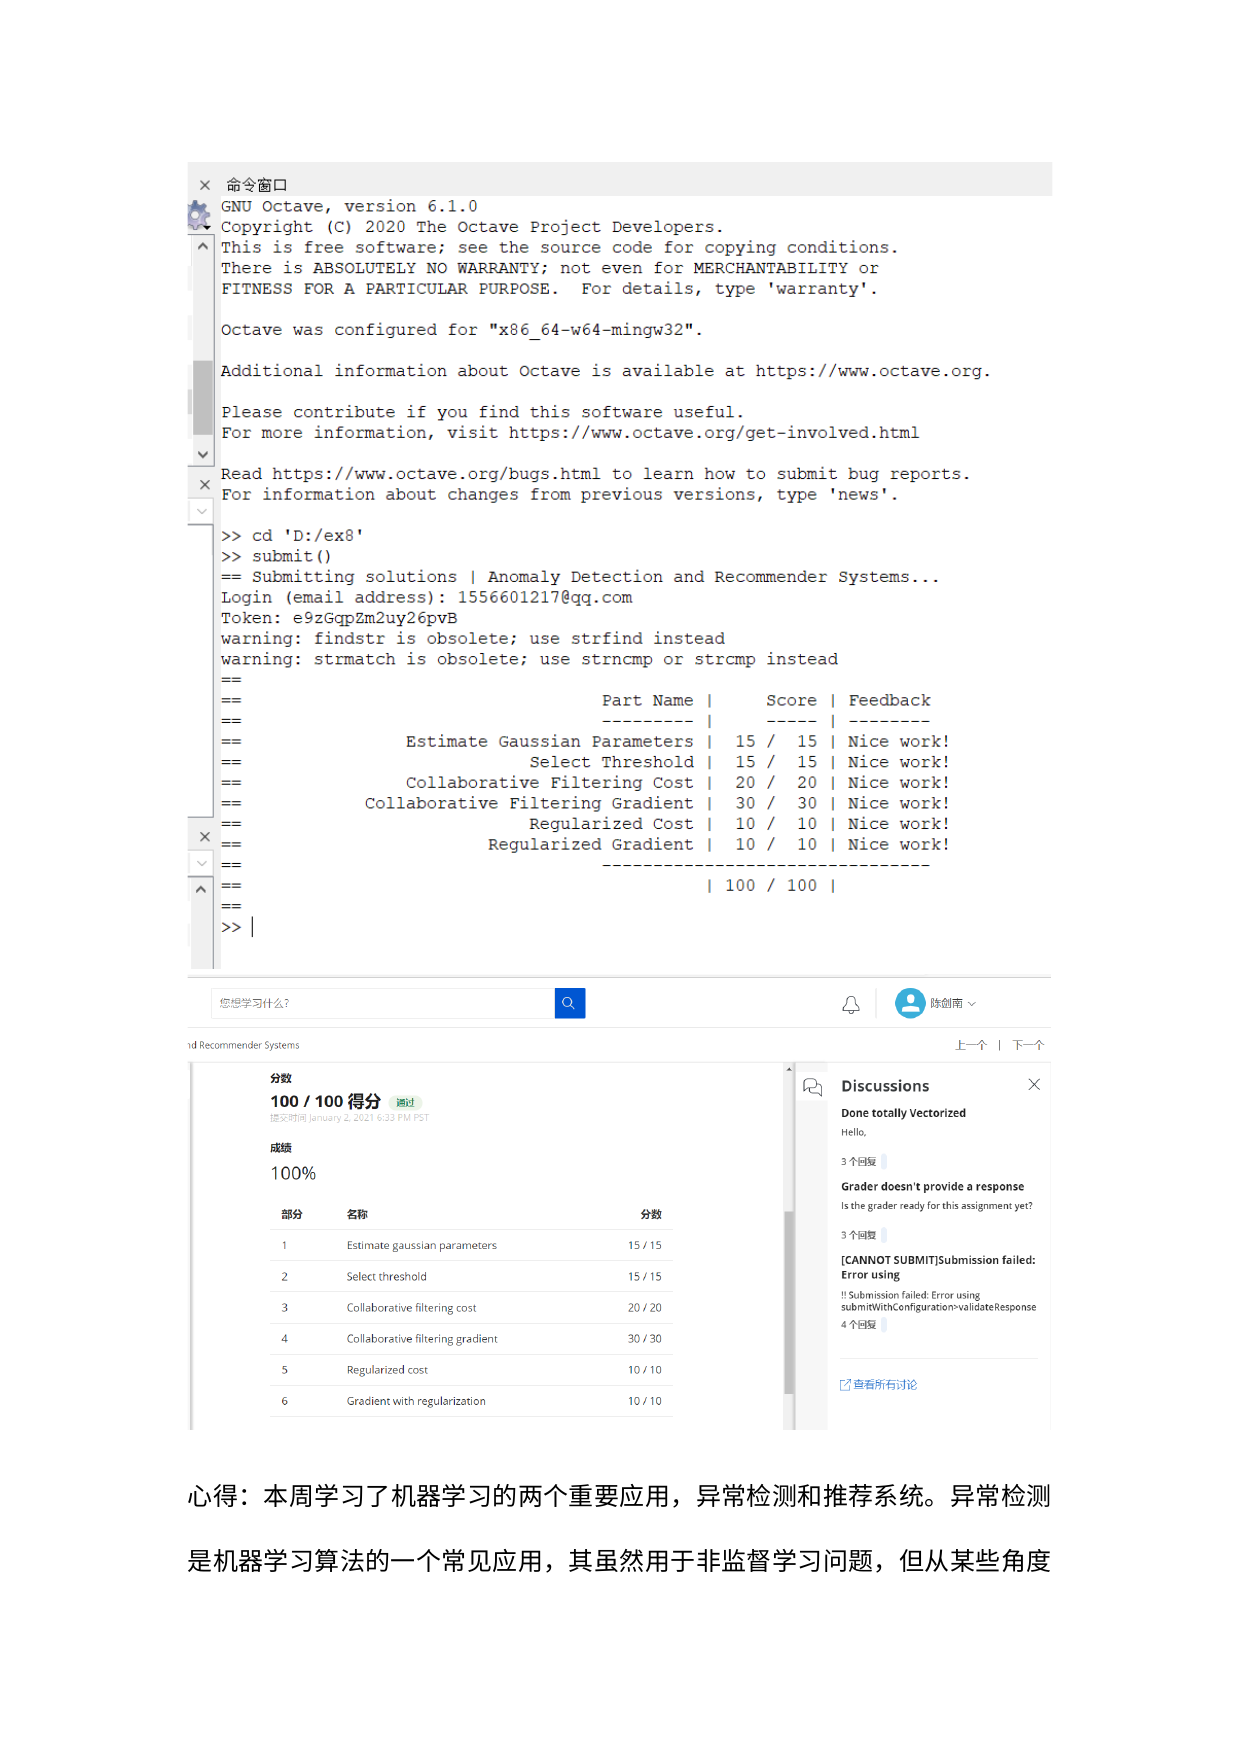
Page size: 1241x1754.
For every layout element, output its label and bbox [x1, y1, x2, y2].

list [187, 1462, 1053, 1592]
picture [187, 162, 1053, 969]
picture [187, 974, 1051, 1430]
